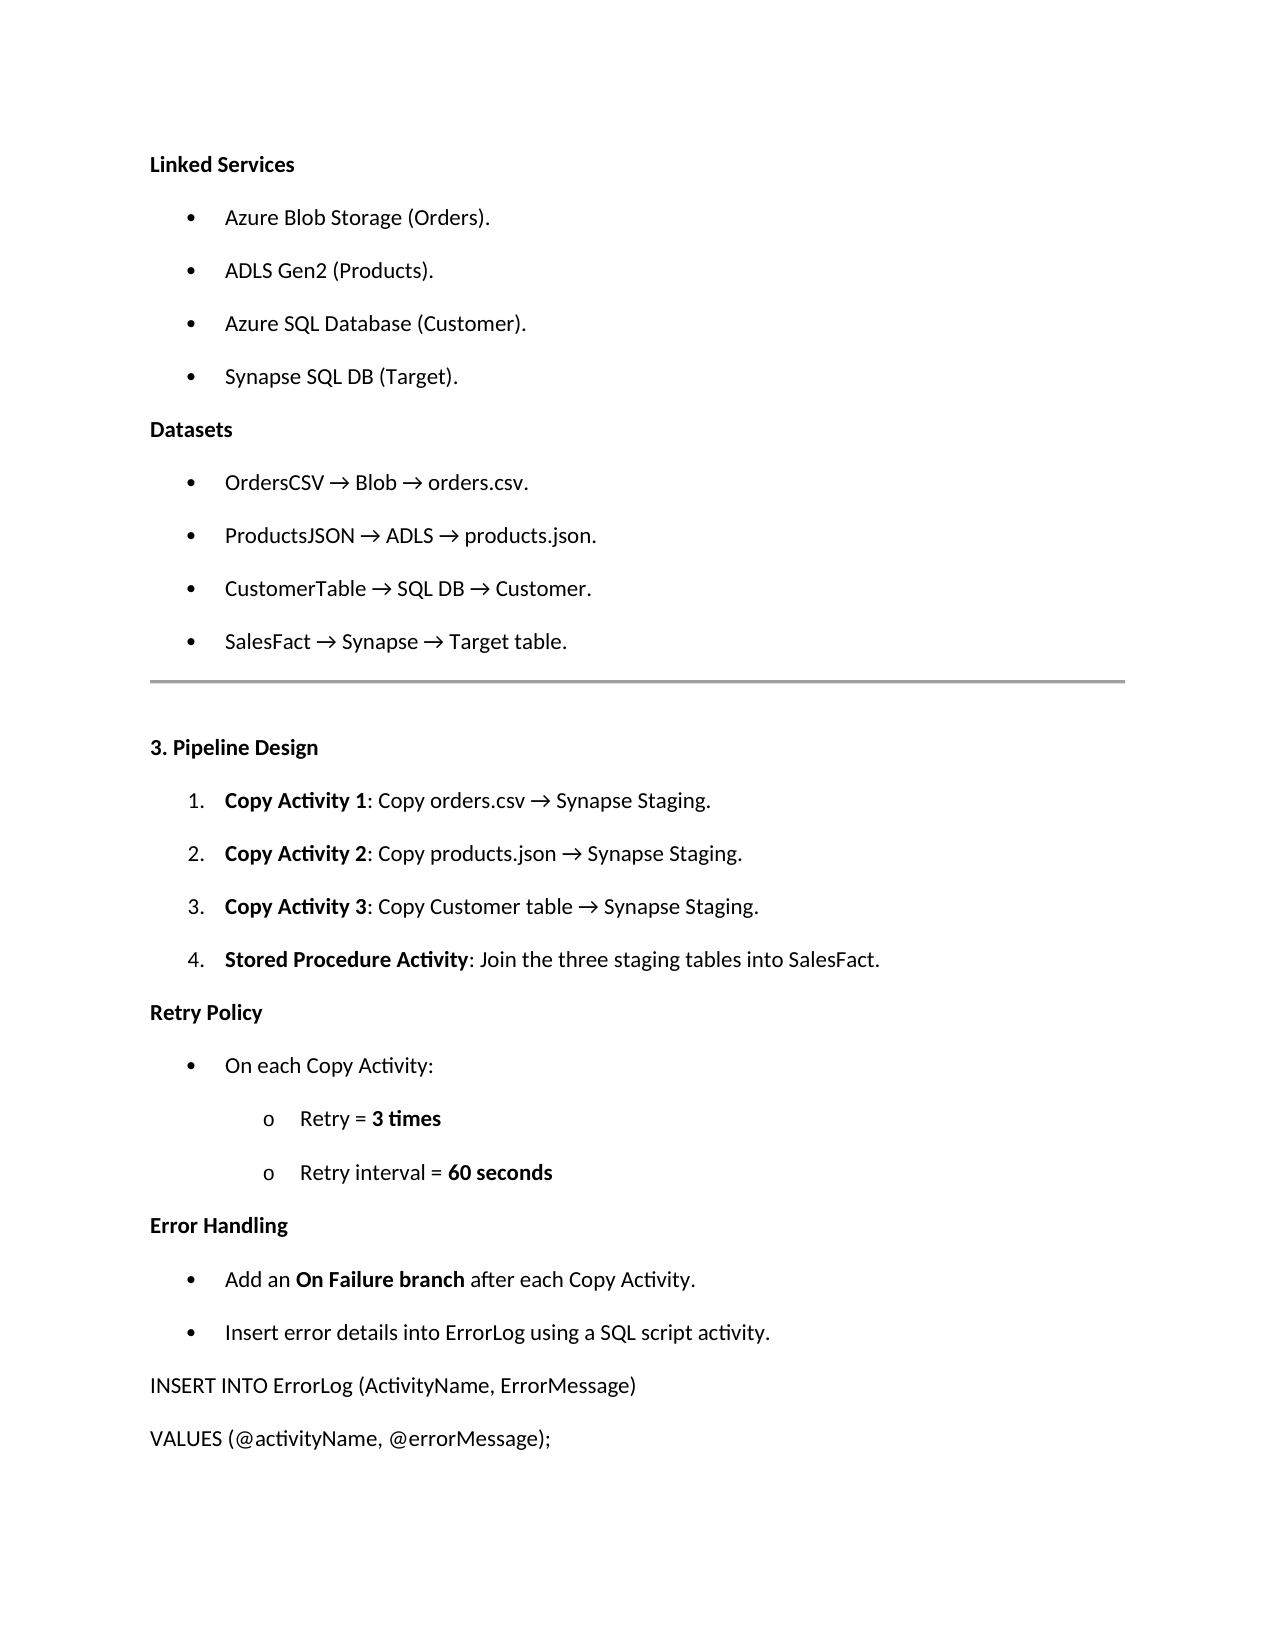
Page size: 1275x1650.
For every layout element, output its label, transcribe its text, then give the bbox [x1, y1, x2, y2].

list CustomerTable → SQL DB → Customer. [187, 574, 1125, 602]
text Datasets [150, 415, 1125, 443]
text INSERT INTO ErrorLog (ActivityName, ErrorMessage) [150, 1371, 1125, 1399]
list Azure SQL Database (Customer). [187, 309, 1125, 337]
list ADLS Gen2 (Products). [187, 256, 1125, 284]
list Synapse SQL DB (Target). [187, 362, 1125, 390]
list OrdersCSV → Blob → orders.csv. [187, 468, 1125, 496]
list Azure Blob Storage (Orders). [187, 203, 1125, 231]
list ProductsJSON → ADLS → products.json. [187, 521, 1125, 549]
list SalesFact → Synapse → Target table. [187, 627, 1125, 655]
list Stored Procedure Activity: Join the three staging tables into SalesFact. [187, 945, 1125, 973]
list Copy Activity 3: Copy Customer table → Synapse Staging. [187, 892, 1125, 920]
text Linked Services [150, 150, 1125, 178]
list On each Copy Activity: [187, 1051, 1125, 1079]
list Retry = 3 times [262, 1104, 1125, 1133]
list Insert error details into ErrorLog using a SQL script activity. [187, 1318, 1125, 1346]
list Add an On Failure branch after each Copy Activity. [187, 1265, 1125, 1293]
list Copy Activity 2: Copy products.json → Synapse Staging. [187, 839, 1125, 867]
list Retry interval = 60 seconds [262, 1158, 1125, 1187]
text VALUES (@activityName, @errorMessage); [150, 1424, 1125, 1452]
text Retry Policy [150, 998, 1125, 1026]
text Error Handling [150, 1212, 1125, 1240]
list Copy Activity 1: Copy orders.csv → Synapse Staging. [187, 786, 1125, 814]
text 3. Pipeline Design [150, 733, 1125, 761]
